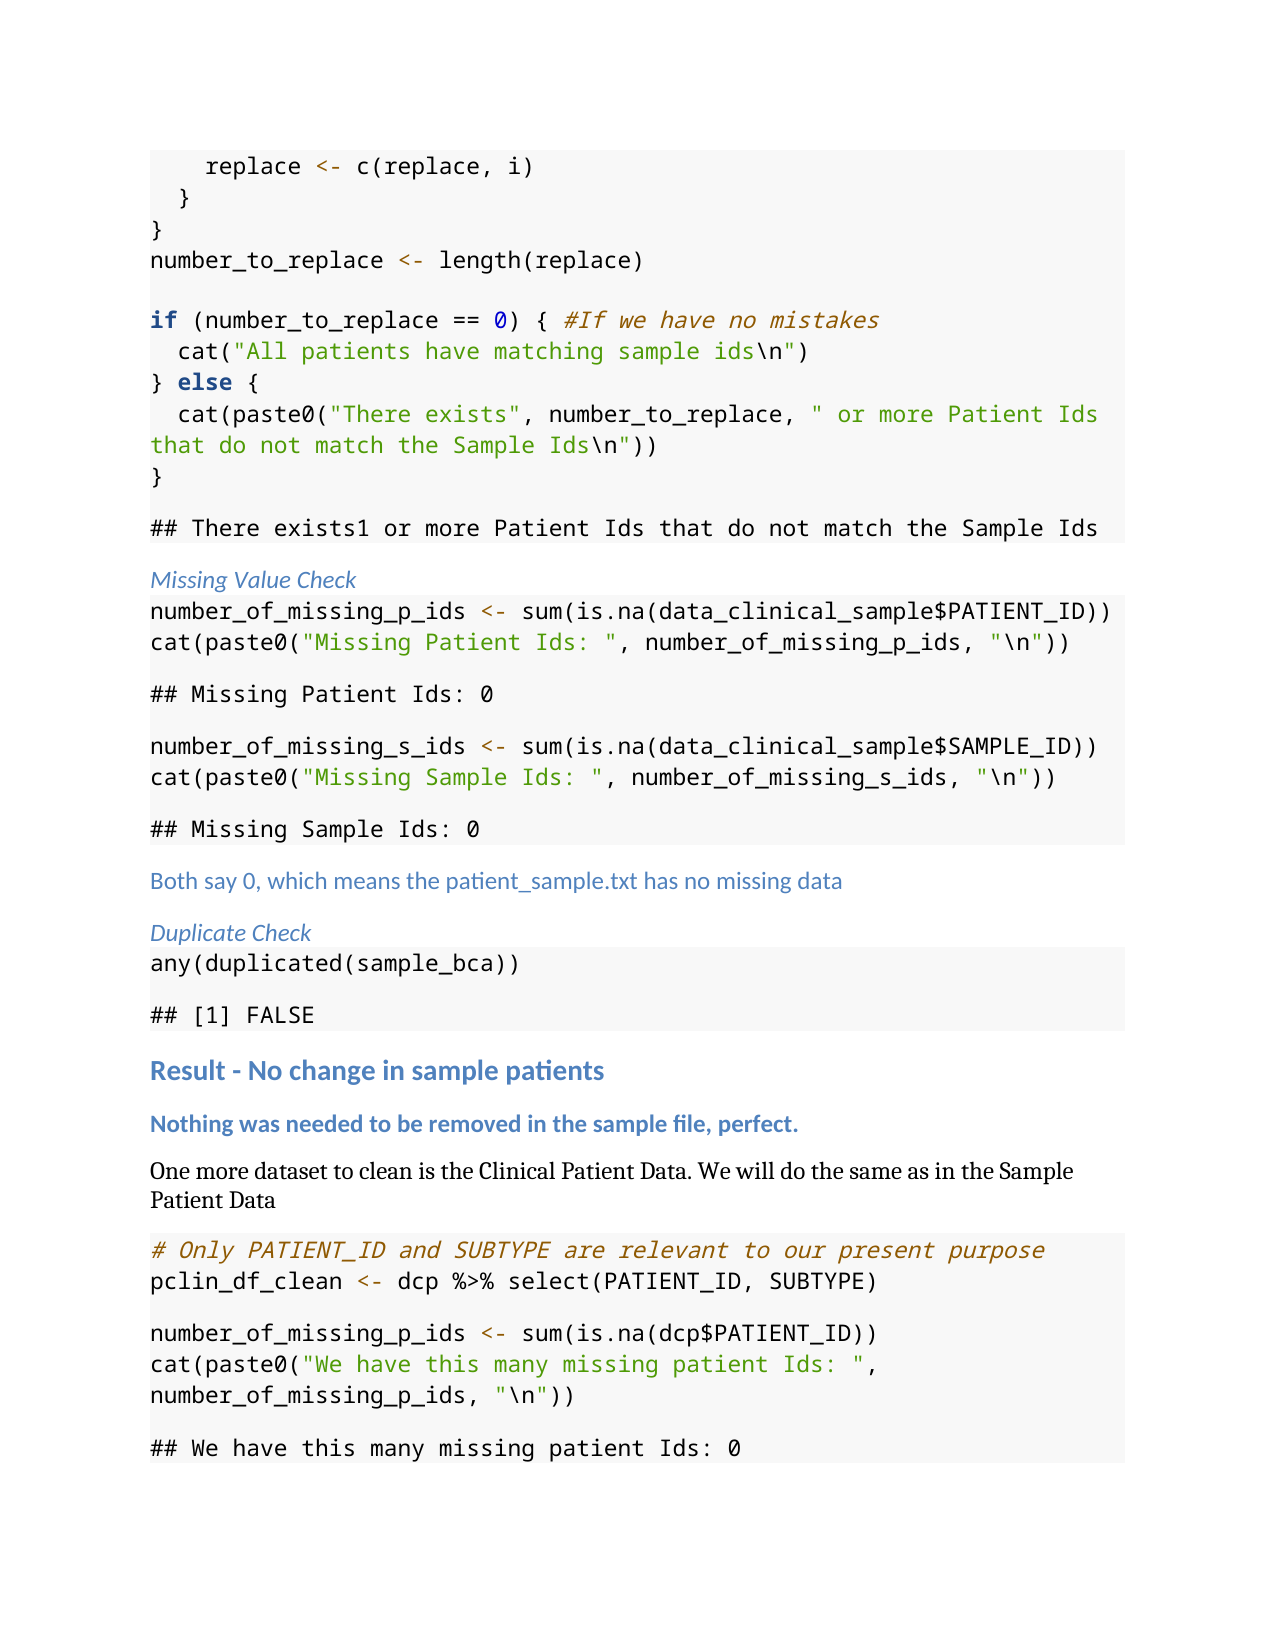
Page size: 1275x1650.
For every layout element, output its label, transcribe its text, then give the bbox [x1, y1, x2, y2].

subtitle Duplicate Check [150, 917, 1125, 947]
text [150, 150, 1125, 491]
text ## We have this many missing patient Ids: 0 [150, 1431, 1125, 1463]
text ## There exists1 or more Patient Ids that do not match the Sample Ids [150, 512, 1125, 543]
subtitle Missing Value Check [150, 564, 1125, 595]
subtitle Both say 0, which means the patient_sample.txt has no missing data [150, 866, 1125, 896]
subtitle Result - No change in sample patients [150, 1052, 1125, 1087]
subtitle Nothing was needed to be removed in the sample file, perfect. [150, 1108, 1125, 1138]
text # Only PATIENT_ID and SUBTYPE are relevant to our present purpose pclin_df_clean <- dcp %>% select(PATIENT_ID, SUBTYPE) [150, 1233, 1125, 1296]
text ## Missing Patient Ids: 0 [150, 678, 1125, 709]
text ## Missing Sample Ids: 0 [150, 813, 1125, 845]
text ## [1] FALSE [150, 999, 1125, 1031]
text any(duplicated(sample_bca)) [150, 947, 1125, 979]
text One more dataset to clean is the Clinical Patient Data. We will do the same as in the Sample Patient Data [150, 1157, 1125, 1215]
text number_of_missing_p_ids <- sum(is.na(dcp$PATIENT_ID)) cat(paste0("We have this many missing patient Ids: ", number_of_missing_p_ids, "\n")) [576, 1317, 1125, 1411]
